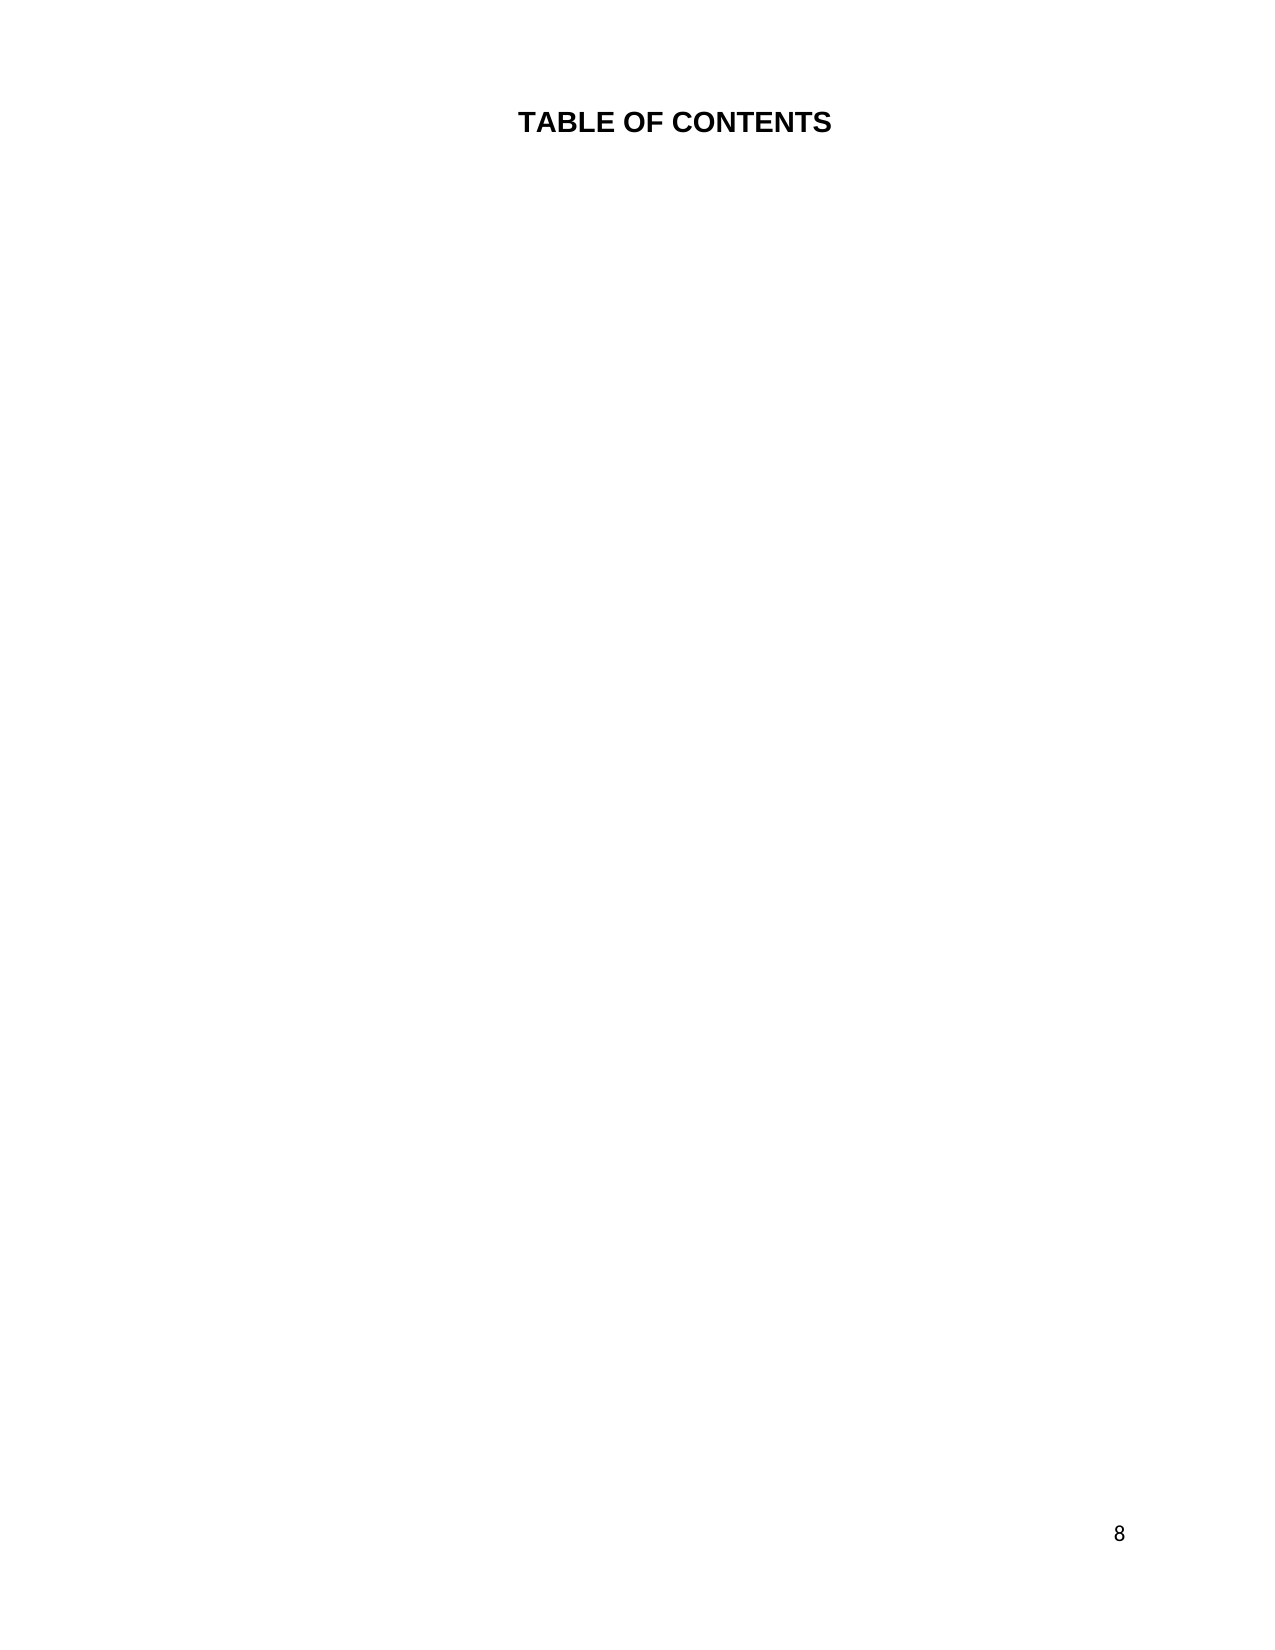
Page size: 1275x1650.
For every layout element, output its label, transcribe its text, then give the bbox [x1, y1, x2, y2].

text TABLE OF CONTENTS [150, 105, 1125, 138]
